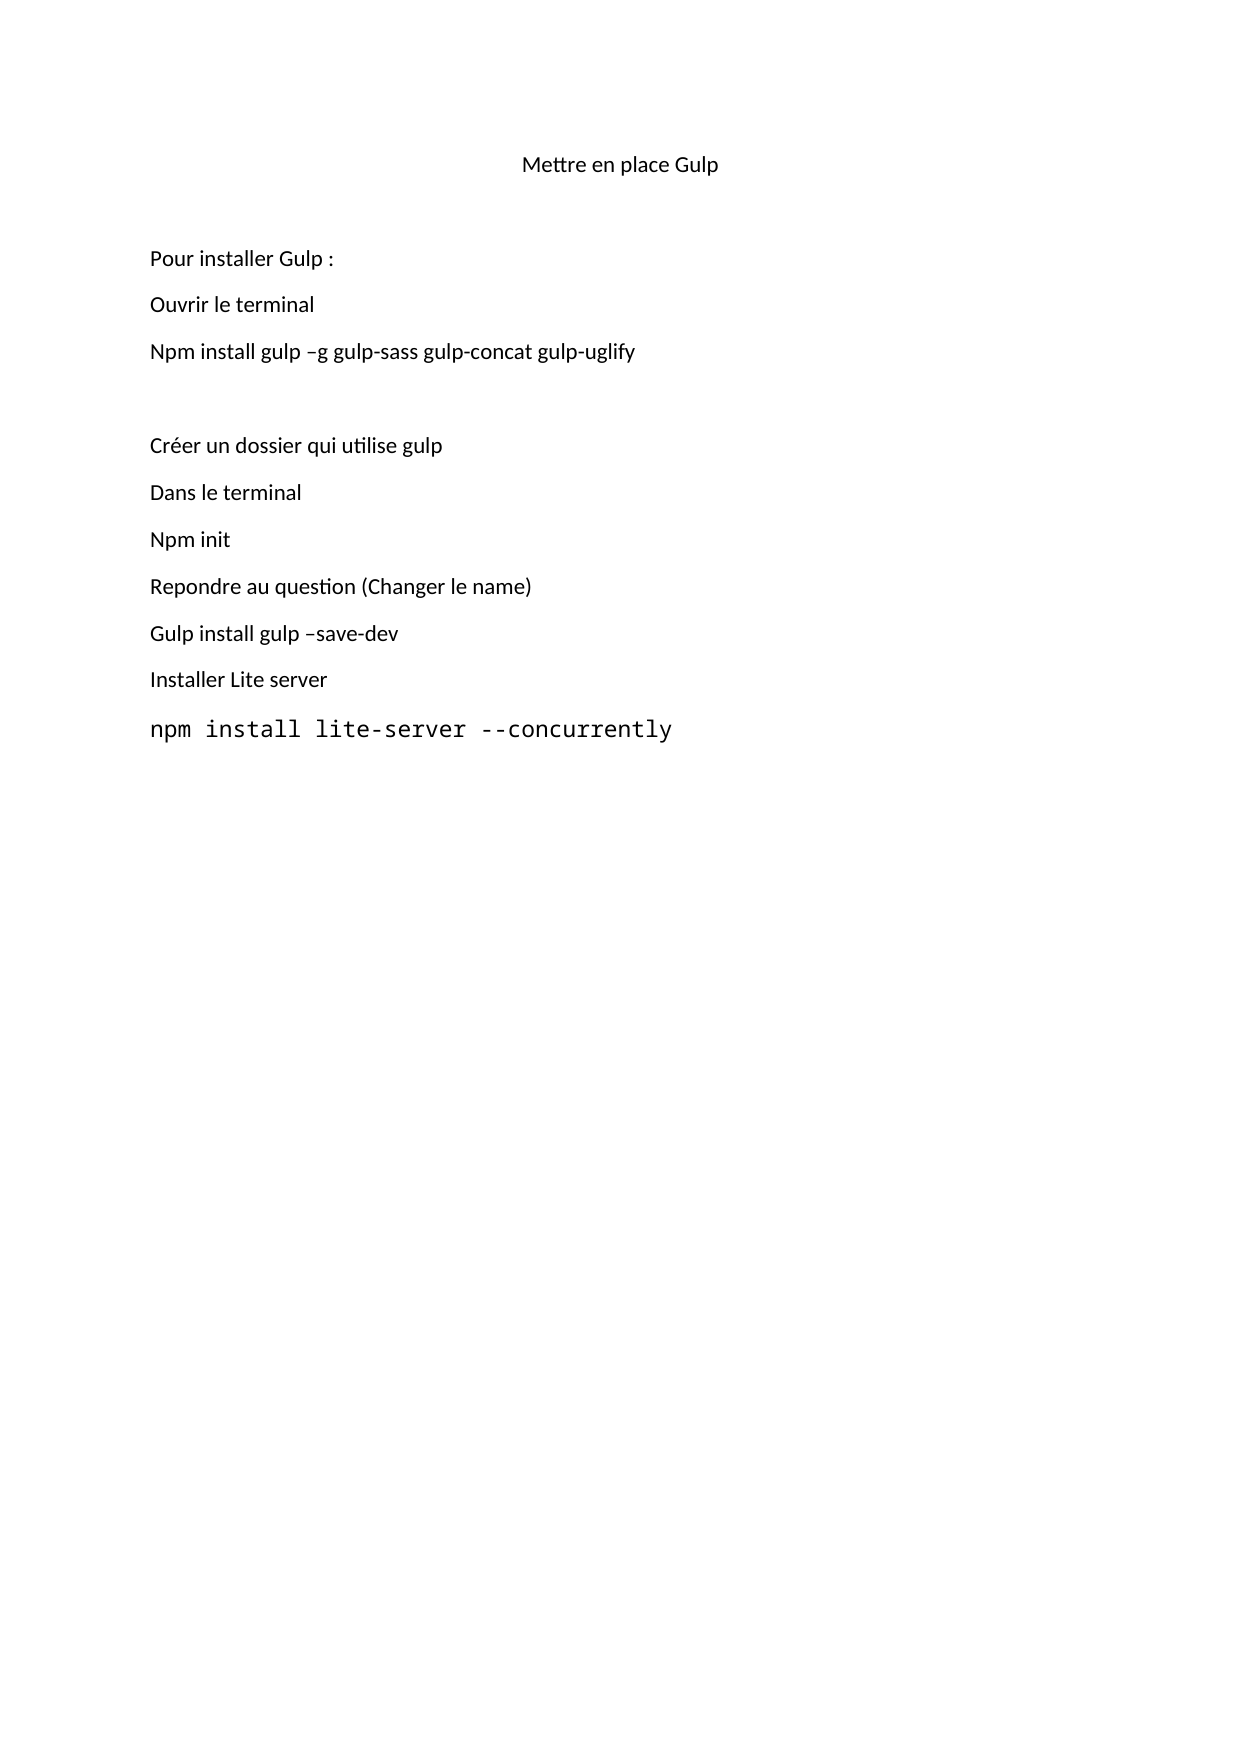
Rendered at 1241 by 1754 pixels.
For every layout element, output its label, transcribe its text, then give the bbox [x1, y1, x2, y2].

text Pour installer Gulp : [150, 244, 1090, 272]
text Repondre au question (Changer le name) [150, 572, 1090, 600]
text Installer Lite server [150, 666, 1090, 694]
text Gulp install gulp –save-dev [150, 619, 1090, 647]
text Npm init [150, 525, 1090, 553]
text Mettre en place Gulp [150, 150, 1090, 178]
text npm install lite-server --concurrently [150, 712, 1090, 744]
text Ouvrir le terminal [150, 291, 1090, 319]
text Créer un dossier qui utilise gulp [150, 431, 1090, 459]
text Dans le terminal [150, 478, 1090, 506]
text Npm install gulp –g gulp-sass gulp-concat gulp-uglify [150, 337, 1090, 366]
